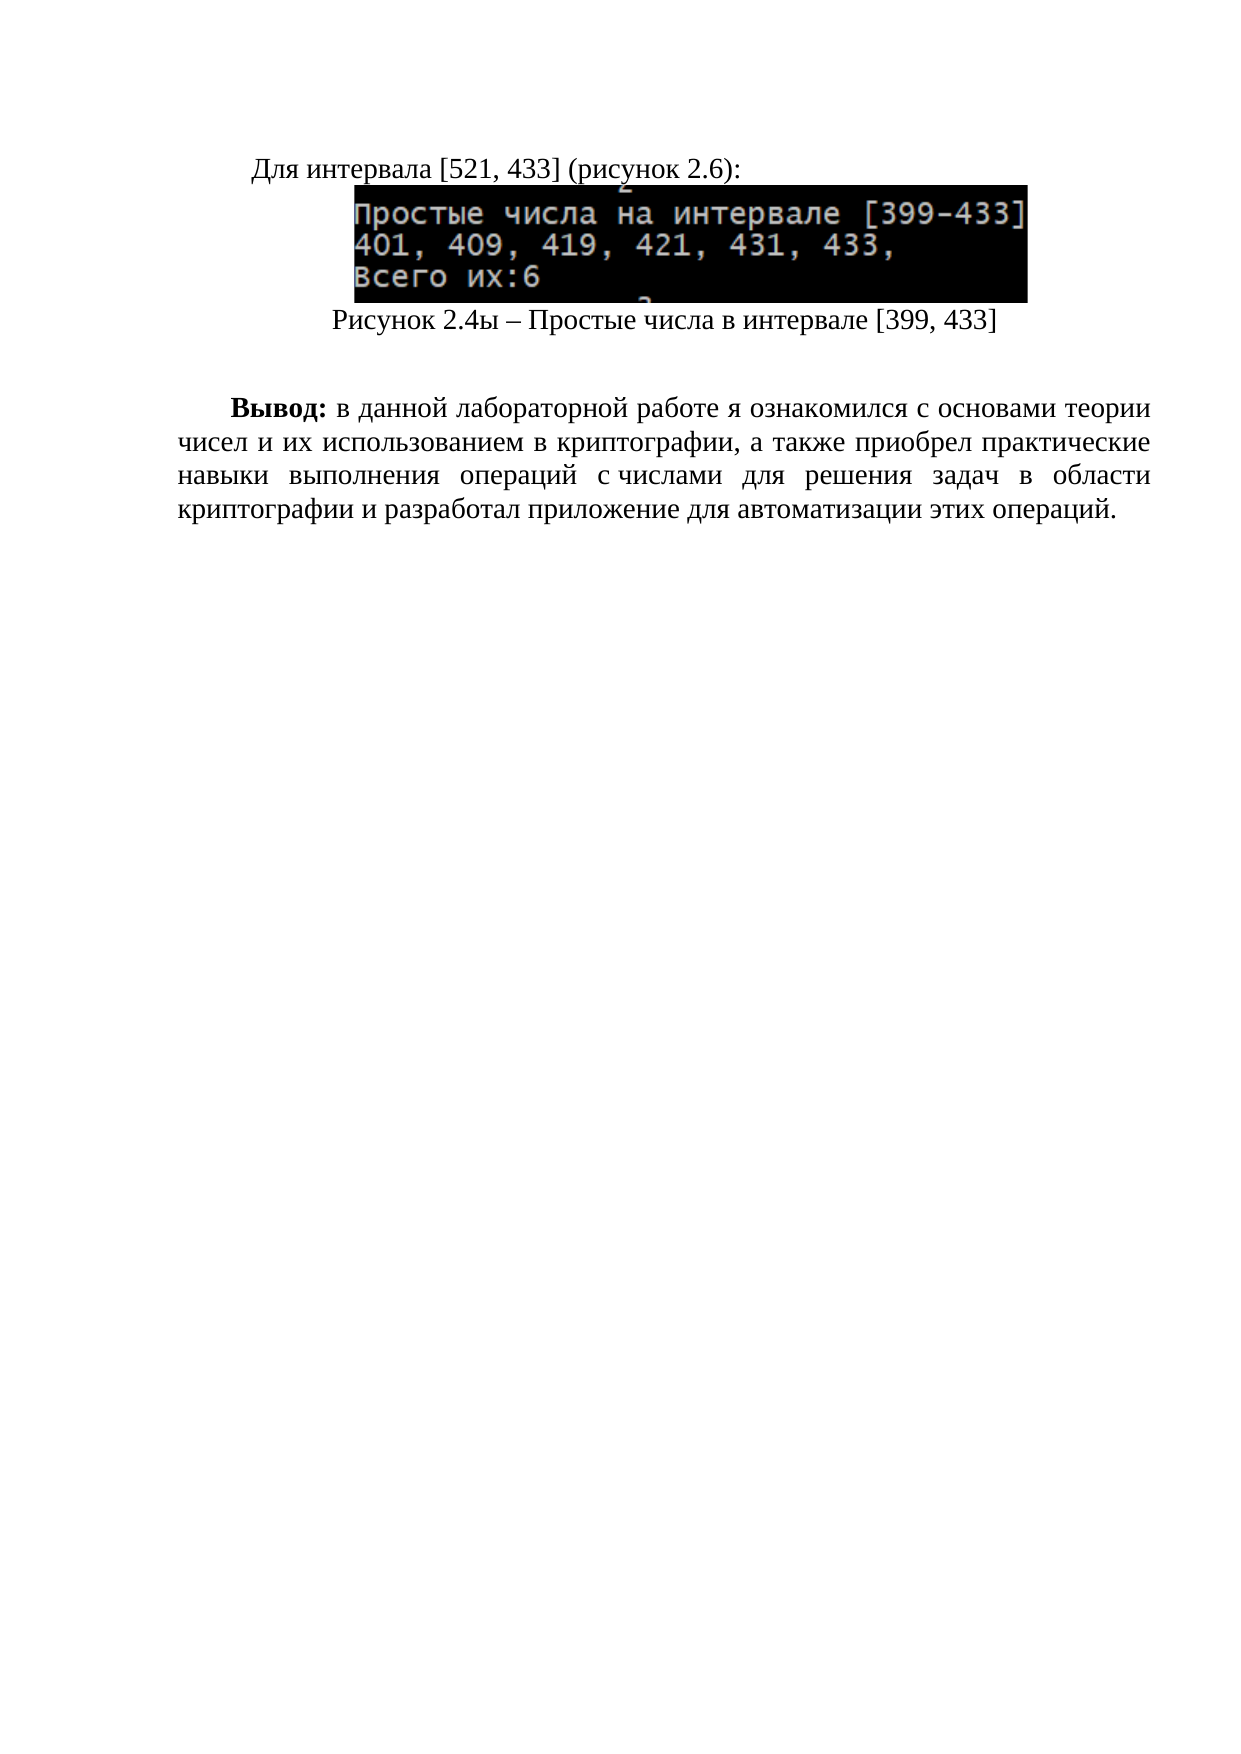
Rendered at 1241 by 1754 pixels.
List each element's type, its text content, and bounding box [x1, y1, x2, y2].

text Для интервала [521, 433] (рисунок 2.6): [177, 152, 1152, 185]
picture [354, 185, 1028, 303]
text Вывод: в данной лабораторной работе я ознакомился с основами теории чисел и их использованием в криптографии, а также приобрел практические навыки выполнения операций с числами для решения задач в области криптографии и разработал приложение для автоматизации этих операций. [177, 390, 1152, 524]
text Рисунок 2.4ы – Простые числа в интервале [399, 433] [177, 302, 1152, 336]
